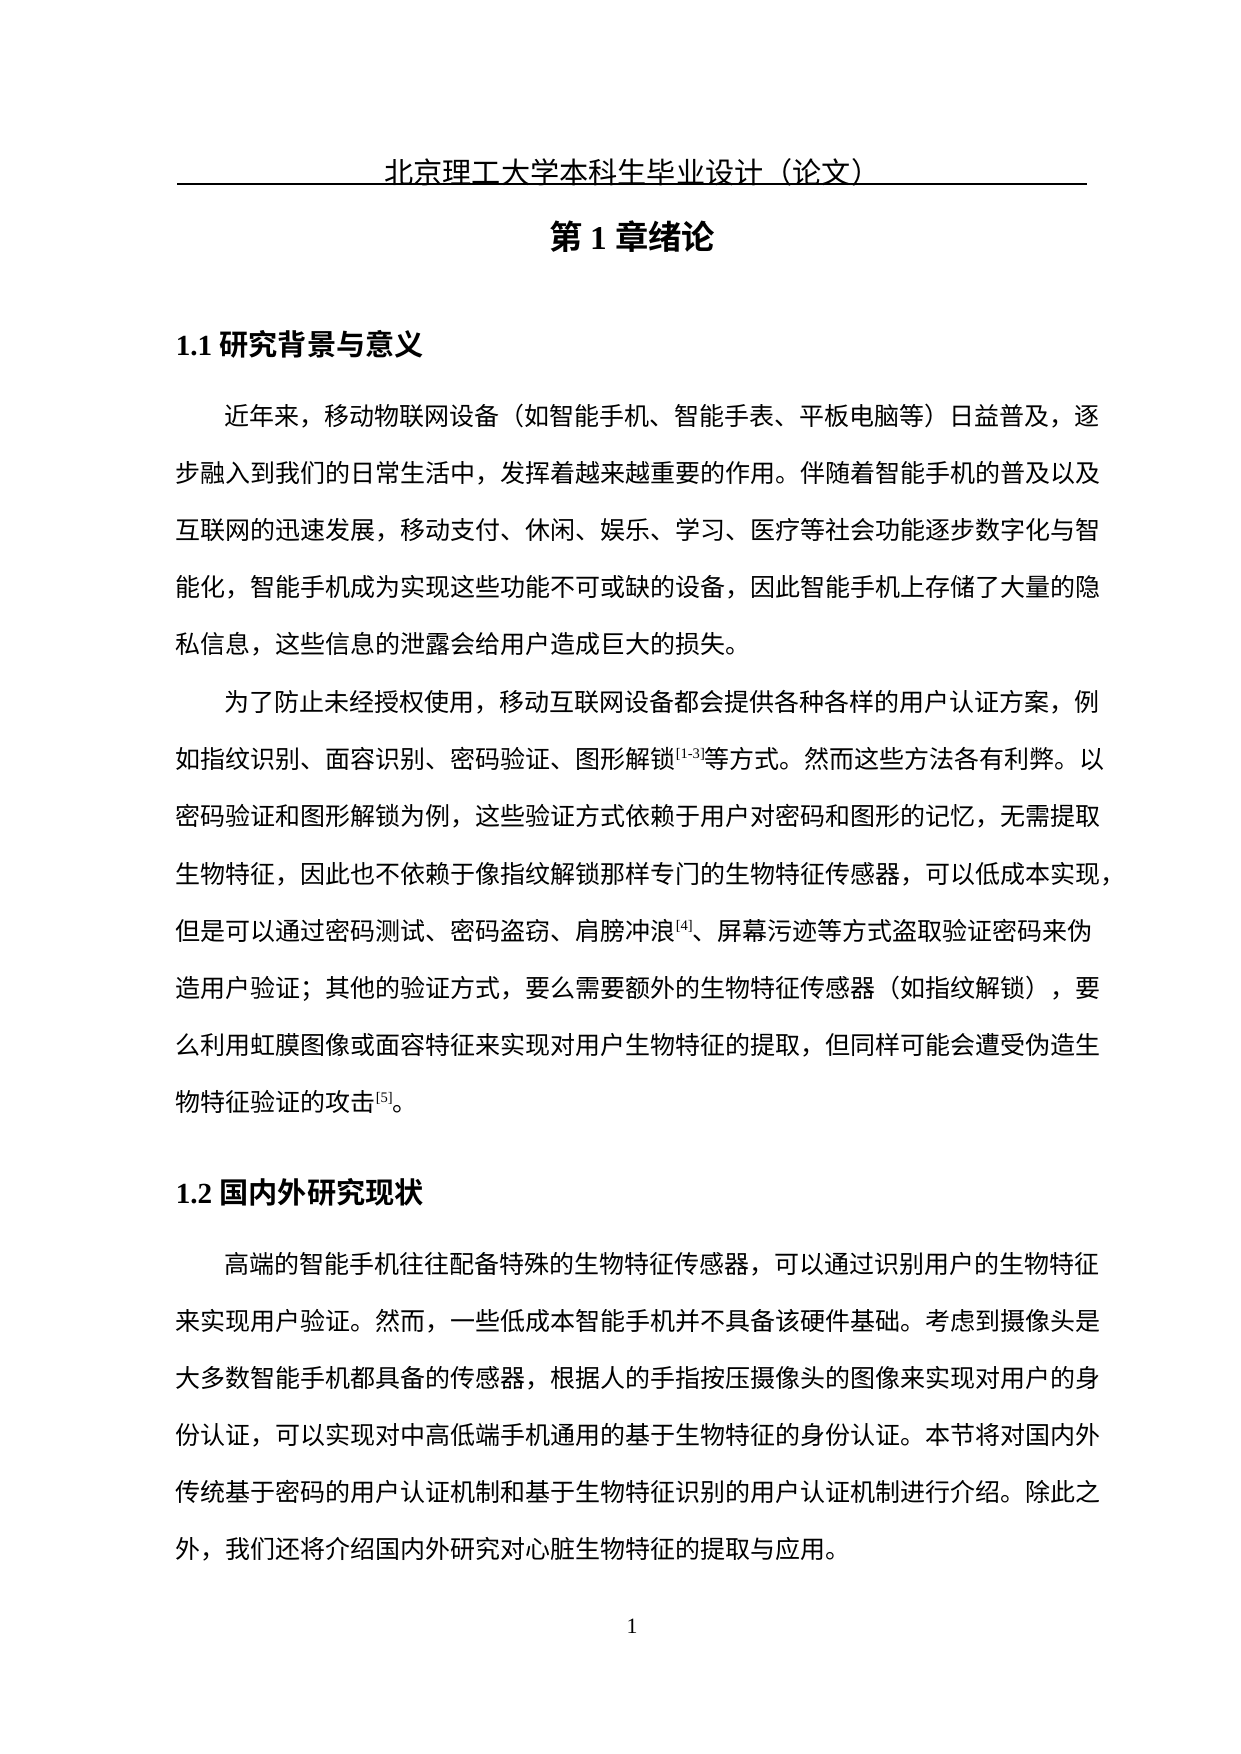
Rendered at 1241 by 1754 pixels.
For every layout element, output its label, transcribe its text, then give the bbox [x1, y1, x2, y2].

subtitle 1.1 研究背景与意义 [176, 322, 1106, 364]
text 近年来，移动物联网设备（如智能手机、智能手表、平板电脑等）日益普及，逐步融入到我们的日常生活中，发挥着越来越重要的作用。伴随着智能手机的普及以及互联网的迅速发展，移动支付、休闲、娱乐、学习、医疗等社会功能逐步数字化与智能化，智能手机成为实现这些功能不可或缺的设备，因此智能手机上存储了大量的隐私信息，这些信息的泄露会给用户造成巨大的损失。 [176, 396, 1106, 661]
text 为了防止未经授权使用，移动互联网设备都会提供各种各样的用户认证方案，例如指纹识别、面容识别、密码验证、图形解锁[1-3]等方式。然而这些方法各有利弊。以密码验证和图形解锁为例，这些验证方式依赖于用户对密码和图形的记忆，无需提取生物特征，因此也不依赖于像指纹解锁那样专门的生物特征传感器，可以低成本实现，但是可以通过密码测试、密码盗窃、肩膀冲浪[4]、屏幕污迹等方式盗取验证密码来伪造用户验证；其他的验证方式，要么需要额外的生物特征传感器（如指纹解锁），要么利用虹膜图像或面容特征来实现对用户生物特征的提取，但同样可能会遭受伪造生物特征验证的攻击[5]。 [176, 682, 1106, 1119]
subtitle 第 1 章绪论 [158, 211, 1106, 259]
subtitle 1.2 国内外研究现状 [176, 1170, 1106, 1212]
text 高端的智能手机往往配备特殊的生物特征传感器，可以通过识别用户的生物特征来实现用户验证。然而，一些低成本智能手机并不具备该硬件基础。考虑到摄像头是大多数智能手机都具备的传感器，根据人的手指按压摄像头的图像来实现对用户的身份认证，可以实现对中高低端手机通用的基于生物特征的身份认证。本节将对国内外传统基于密码的用户认证机制和基于生物特征识别的用户认证机制进行介绍。除此之外，我们还将介绍国内外研究对心脏生物特征的提取与应用。 [176, 1244, 1106, 1566]
